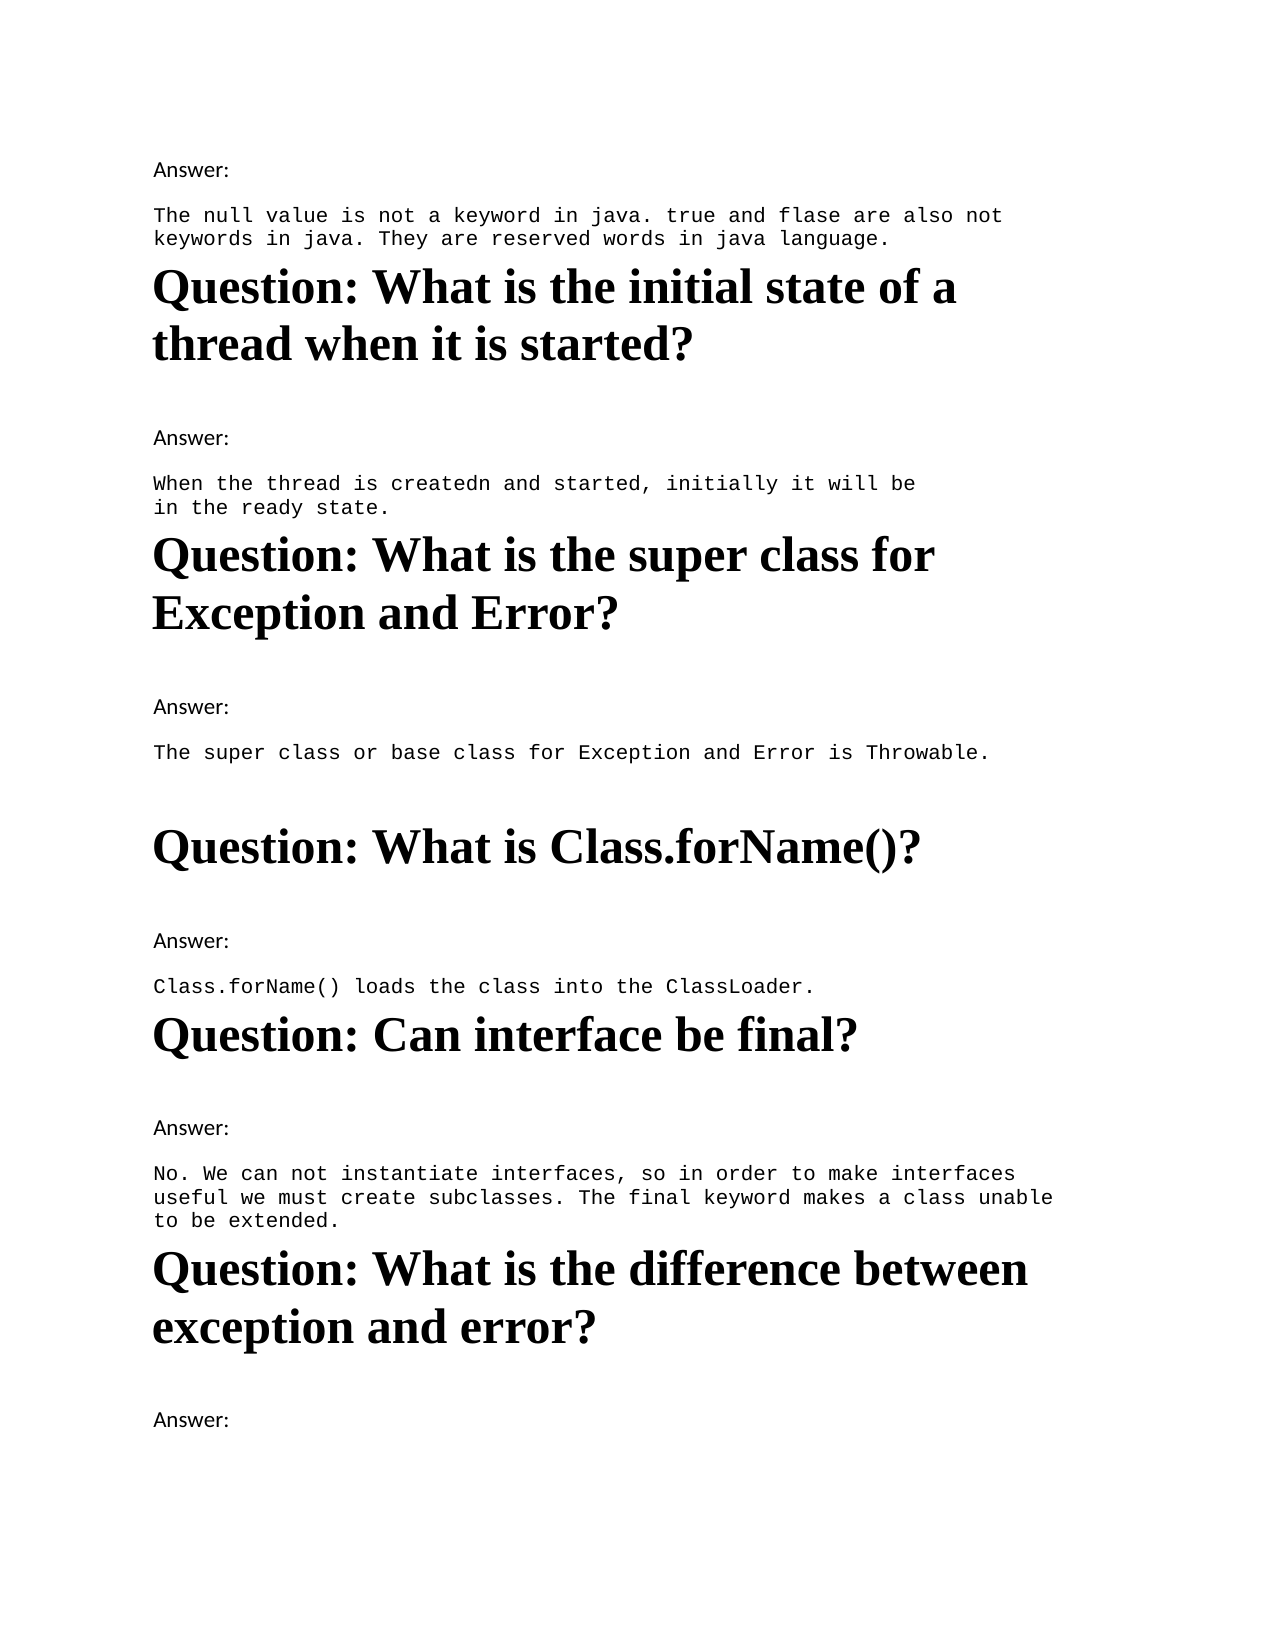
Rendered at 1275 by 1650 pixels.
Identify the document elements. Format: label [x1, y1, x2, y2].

table_cell [149, 150, 1133, 1484]
